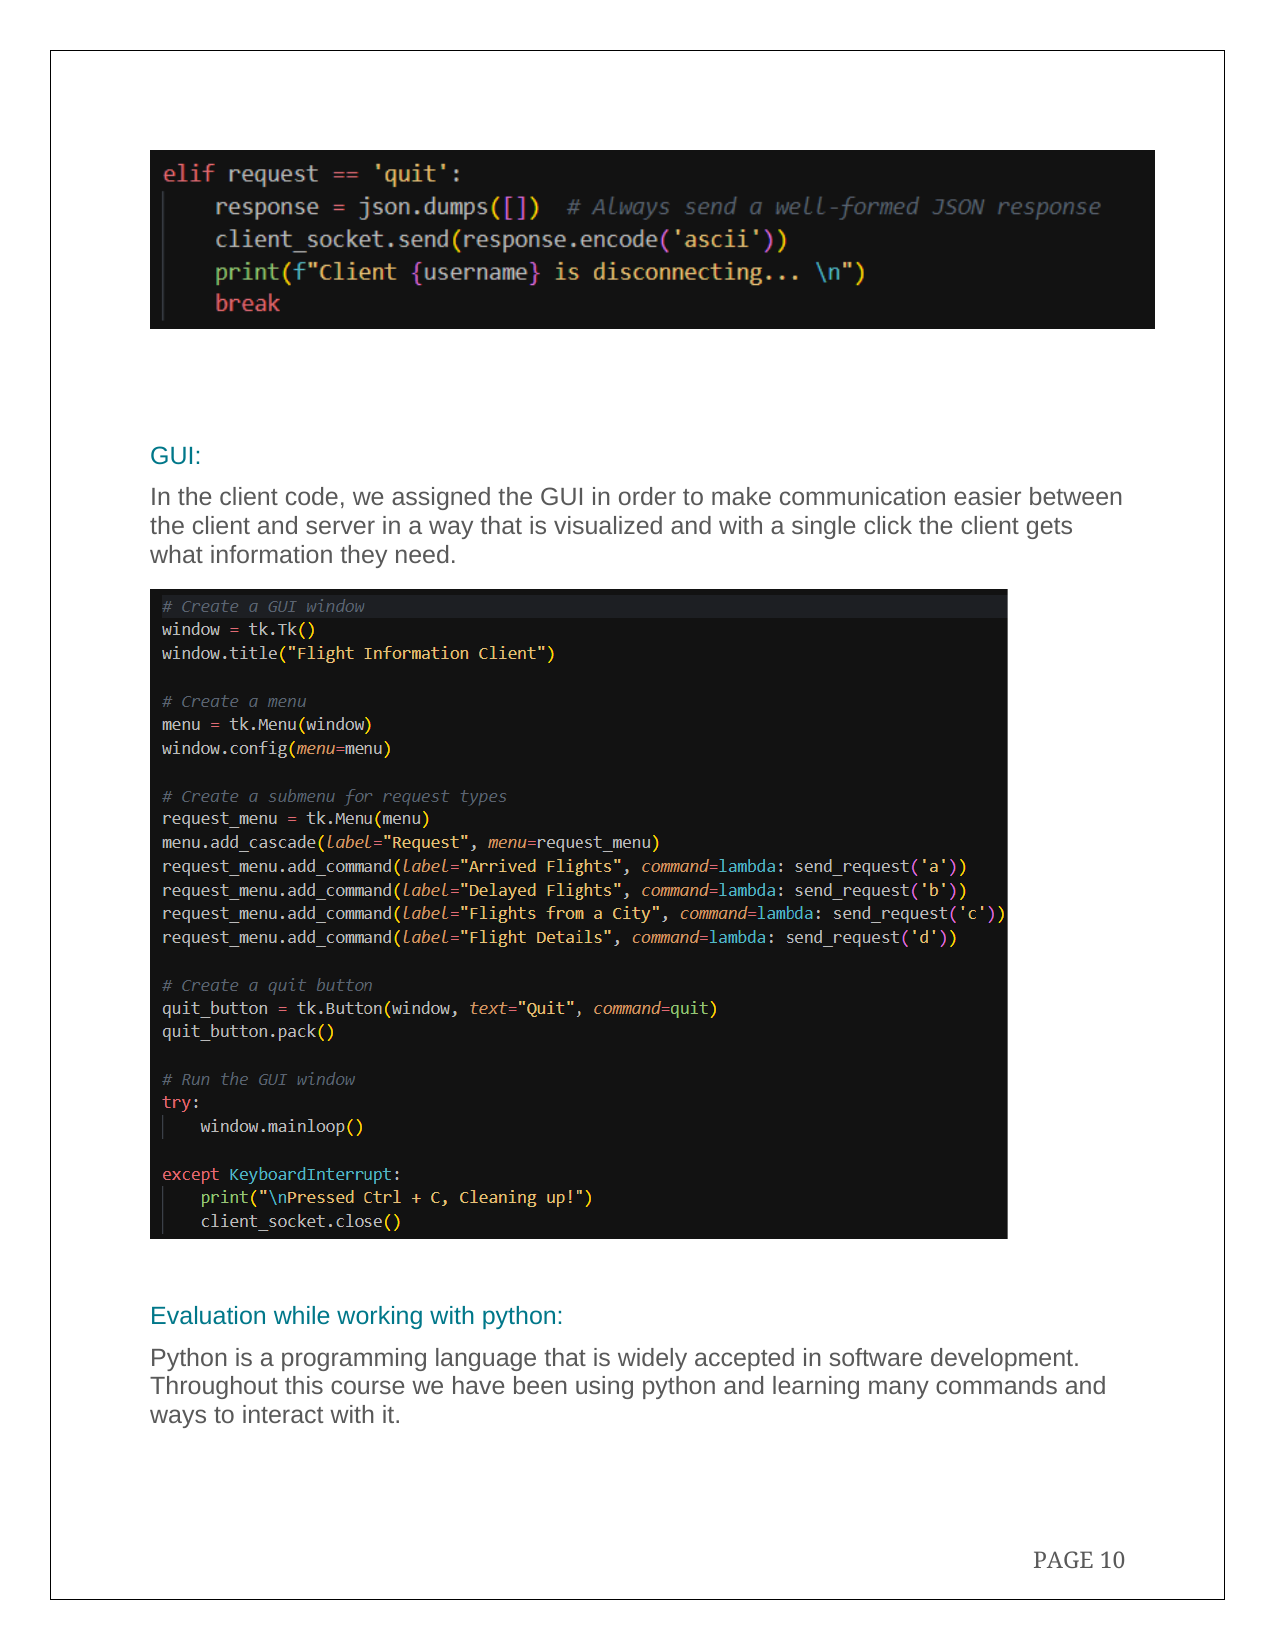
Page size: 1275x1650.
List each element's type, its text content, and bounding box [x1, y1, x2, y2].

text Python is a programming language that is widely accepted in software development. Throughout this course we have been using python and learning many commands and ways to interact with it. [150, 1342, 1125, 1429]
subtitle GUI: [150, 441, 1125, 469]
subtitle Evaluation while working with python: [150, 1301, 1125, 1330]
text In the client code, we assigned the GUI in order to make communication easier between the client and server in a way that is visualized and with a single click the client gets what information they need. [150, 482, 1125, 568]
picture [150, 150, 1155, 329]
picture [150, 589, 1008, 1239]
